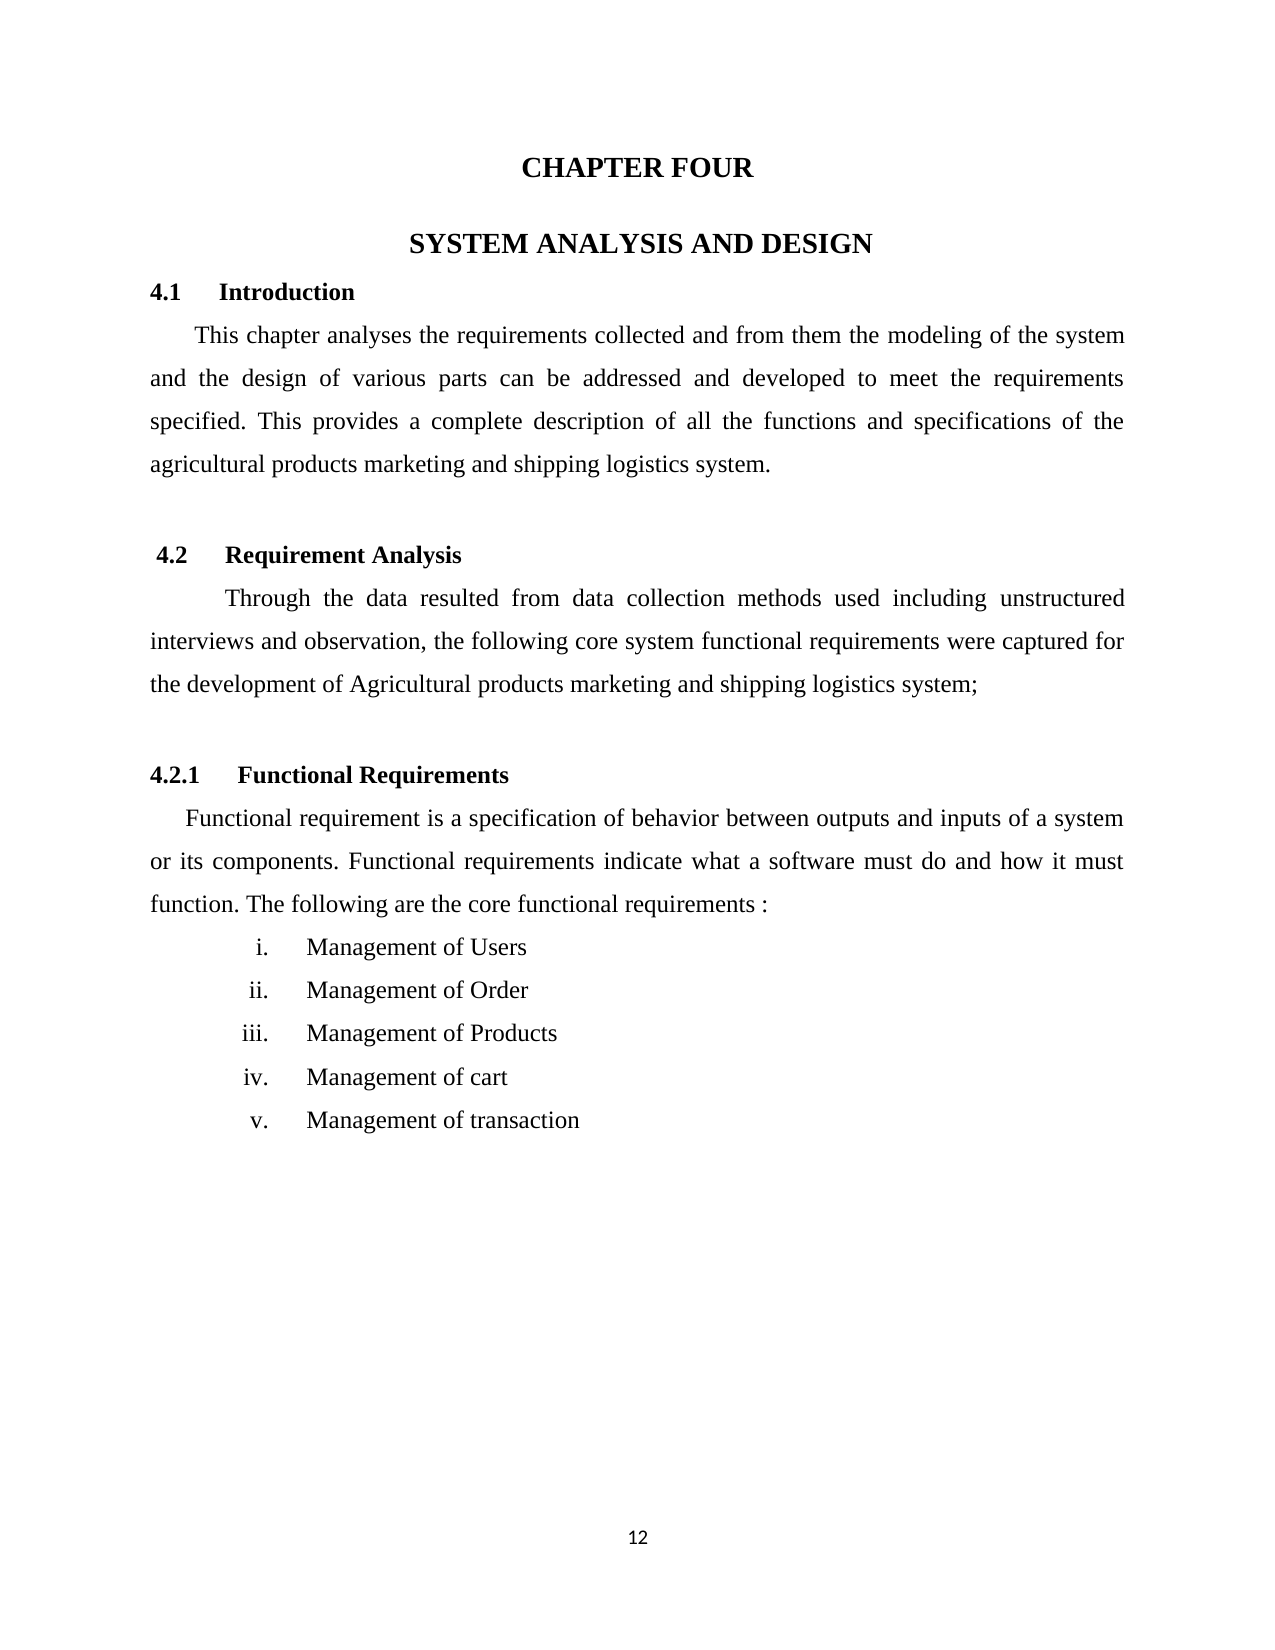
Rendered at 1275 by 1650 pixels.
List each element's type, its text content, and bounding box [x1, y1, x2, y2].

list Management of Order [269, 975, 1125, 1004]
text Through the data resulted from data collection methods used including unstructured interviews and observation, the following core system functional requirements were captured for the development of Agricultural products marketing and shipping logistics system; [150, 583, 1125, 698]
subtitle 4.2 Requirement Analysis [150, 540, 1125, 569]
subtitle CHAPTER FOUR [150, 150, 1125, 183]
subtitle SYSTEM ANALYSIS AND DESIGN [150, 226, 1125, 259]
text Functional requirement is a specification of behavior between outputs and inputs of a system or its components. Functional requirements indicate what a software must do and how it must function. The following are the core functional requirements : [150, 803, 1125, 918]
subtitle 4.1 Introduction [150, 277, 1125, 306]
list Management of transaction [269, 1105, 1125, 1133]
list Management of cart [269, 1062, 1125, 1090]
list Management of Users [269, 932, 1125, 961]
subtitle 4.2.1 Functional Requirements [150, 760, 1125, 788]
list Management of Products [269, 1018, 1125, 1047]
text This chapter analyses the requirements collected and from them the modeling of the system and the design of various parts can be addressed and developed to meet the requirements specified. This provides a complete description of all the functions and specifications of the agricultural products marketing and shipping logistics system. [150, 320, 1125, 478]
